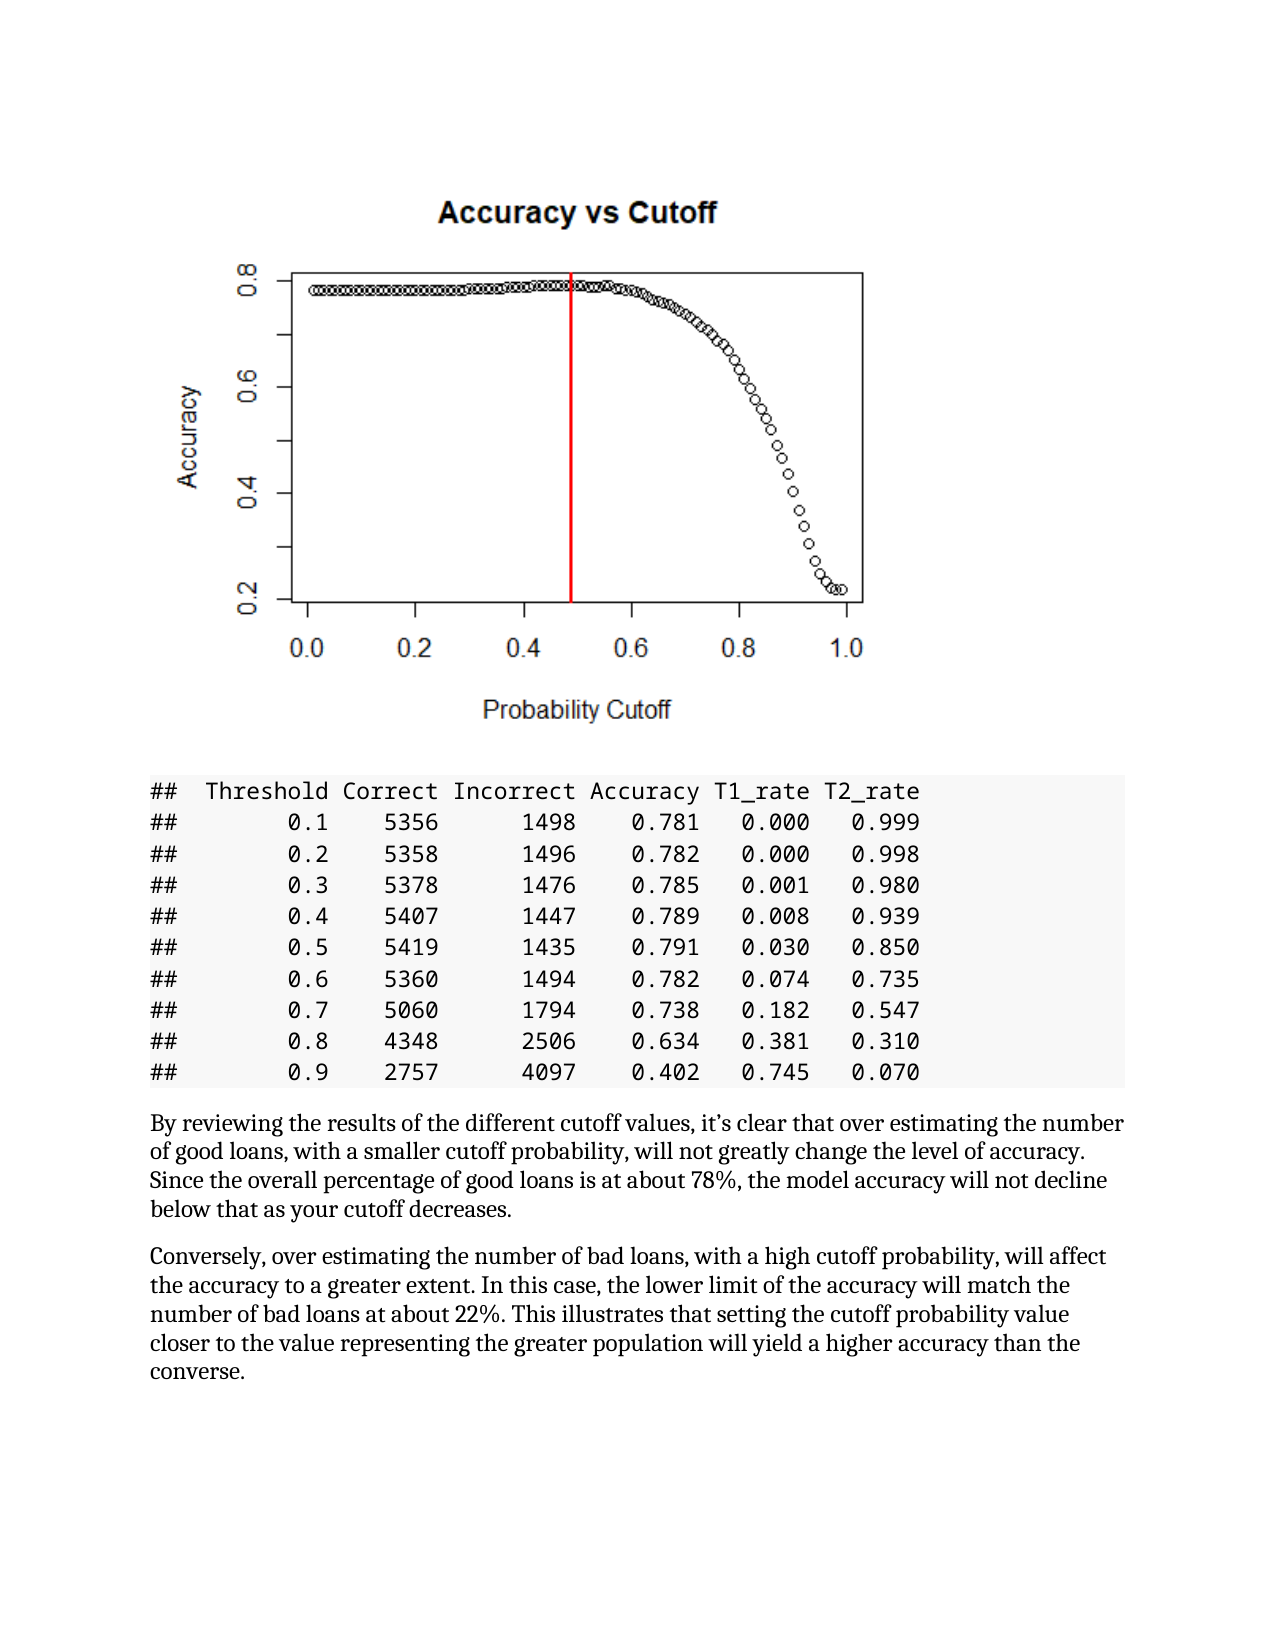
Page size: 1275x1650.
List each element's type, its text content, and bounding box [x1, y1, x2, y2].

text By reviewing the results of the different cutoff values, it’s clear that over estimating the number of good loans, with a smaller cutoff probability, will not greatly change the level of accuracy. Since the overall percentage of good loans is at about 78%, the model accuracy will not decline below that as your cutoff decreases. [150, 1108, 1125, 1223]
text ## Threshold Correct Incorrect Accuracy T1_rate T2_rate ## 0.1 5356 1498 0.781 0.000 0.999 ## 0.2 5358 1496 0.782 0.000 0.998 ## 0.3 5378 1476 0.785 0.001 0.980 ## 0.4 5407 1447 0.789 0.008 0.939 ## 0.5 5419 1435 0.791 0.030 0.850 ## 0.6 5360 1494 0.782 0.074 0.735 ## 0.7 5060 1794 0.738 0.182 0.547 ## 0.8 4348 2506 0.634 0.381 0.310 ## 0.9 2757 4097 0.402 0.745 0.070 [150, 775, 1125, 1088]
picture [168, 150, 927, 757]
text Conversely, over estimating the number of bad loans, with a high cutoff probability, will affect the accuracy to a greater extent. In this case, the lower limit of the accuracy will match the number of bad loans at about 22%. This illustrates that setting the cutoff probability value closer to the value representing the greater population will yield a higher accuracy than the converse. [150, 1242, 1125, 1386]
